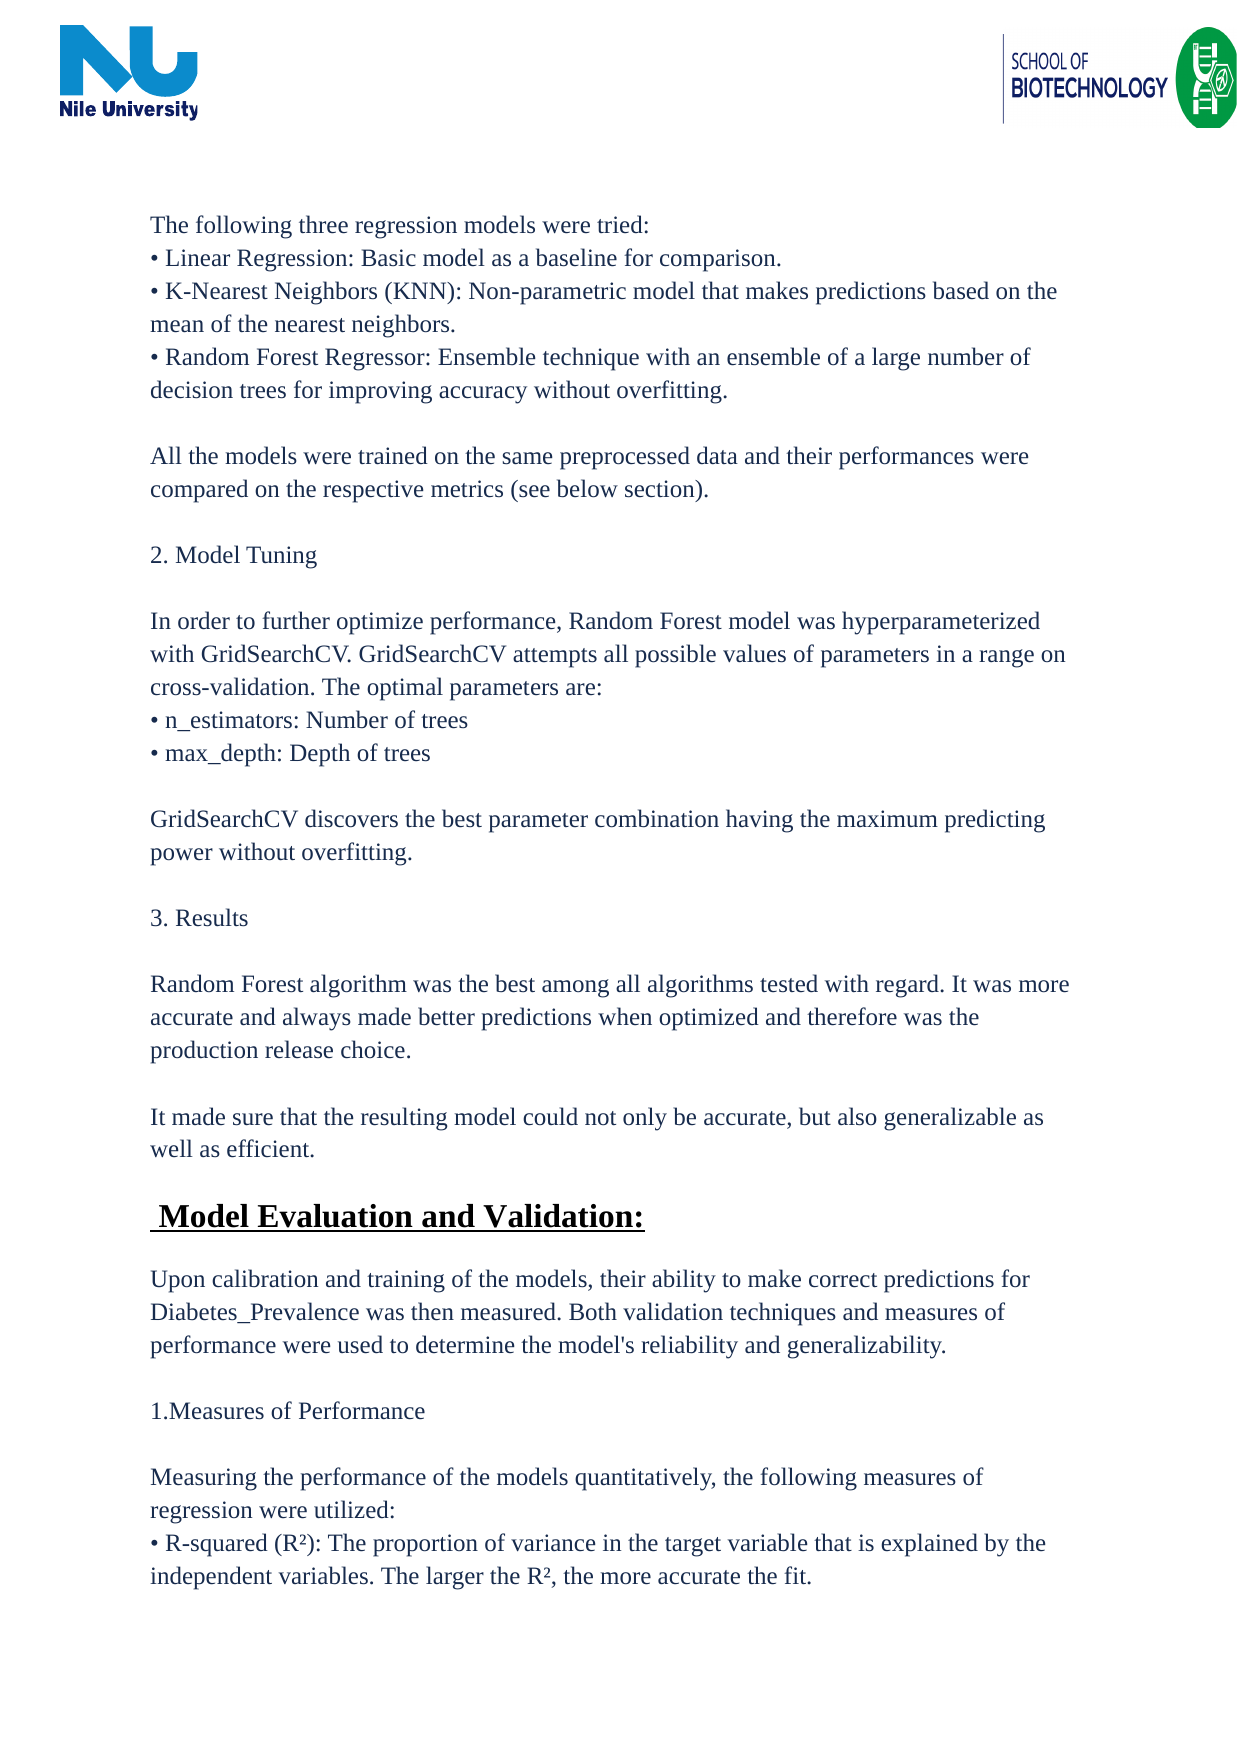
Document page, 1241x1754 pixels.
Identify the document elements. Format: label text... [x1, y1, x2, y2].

text Model Evaluation and Validation: [150, 1197, 1090, 1235]
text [150, 1264, 1090, 1590]
picture [1002, 27, 1237, 128]
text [150, 210, 1090, 1163]
